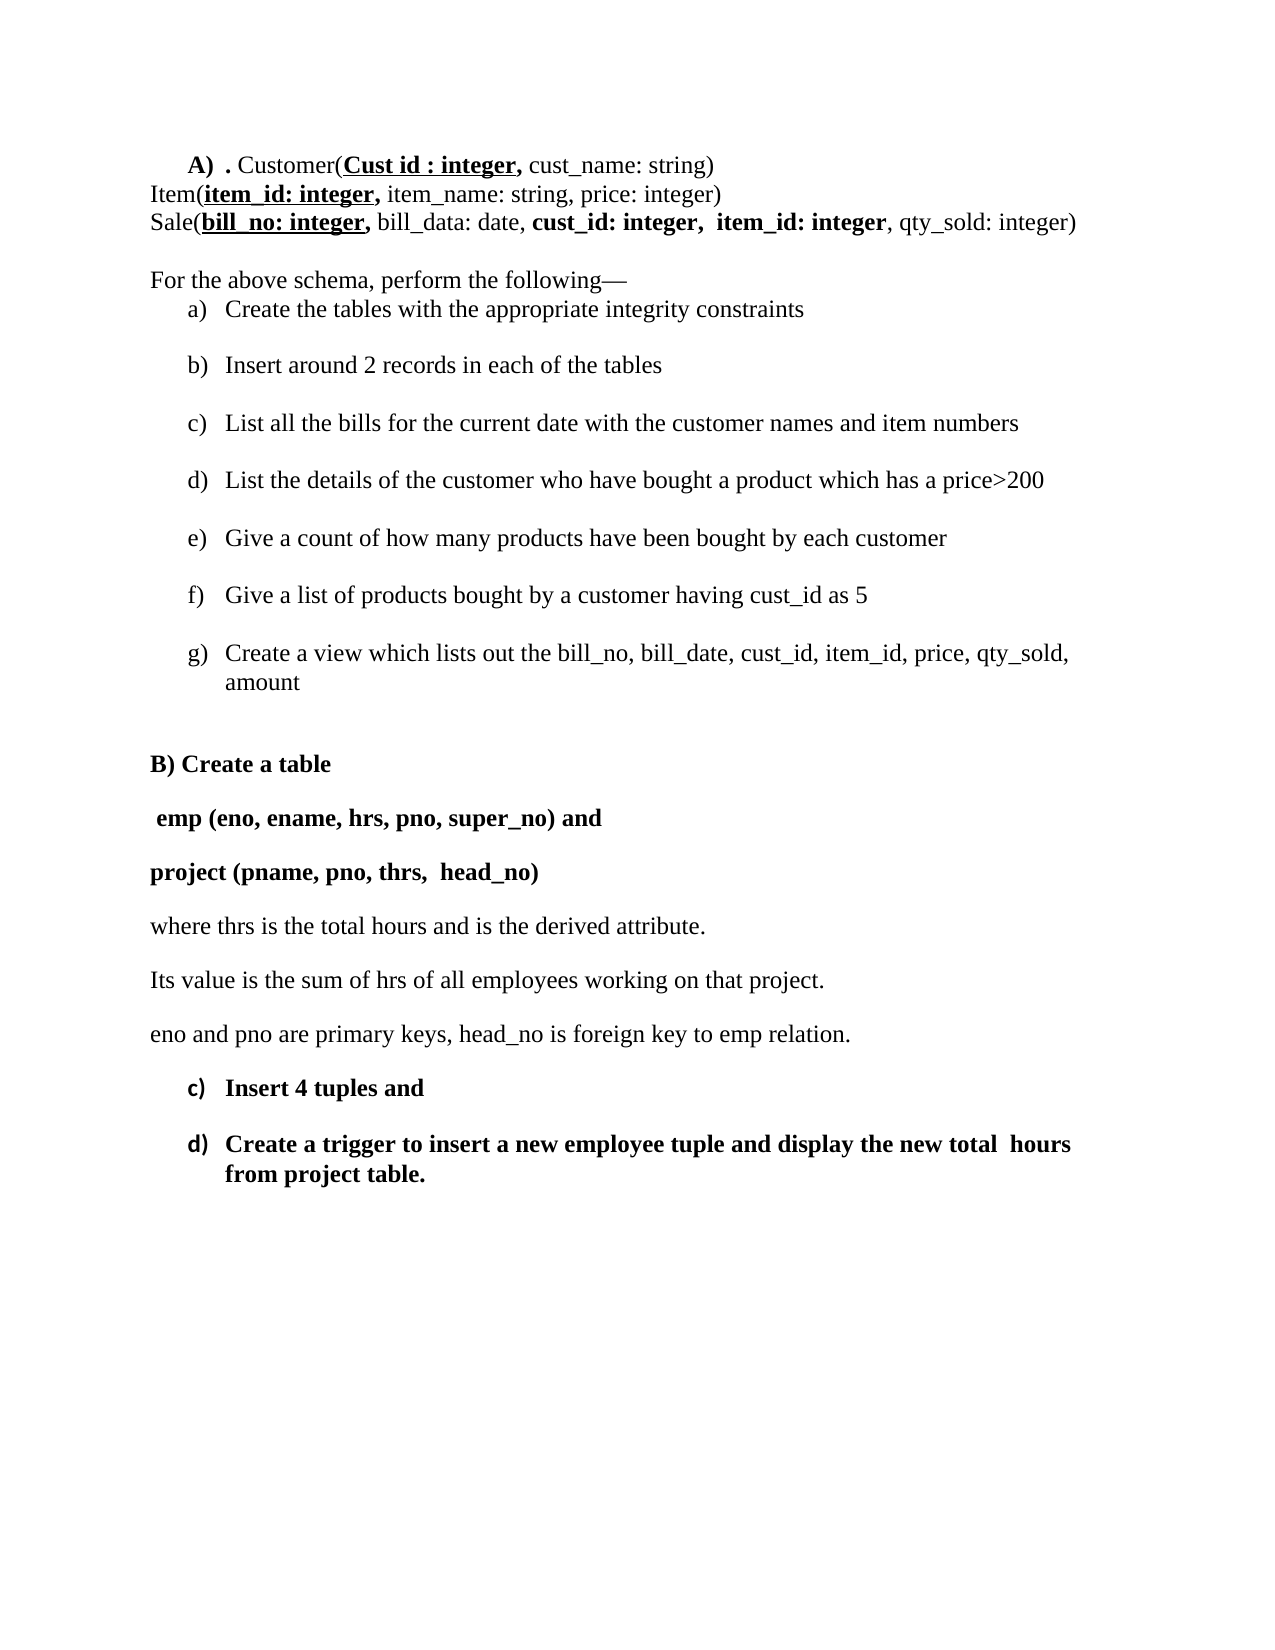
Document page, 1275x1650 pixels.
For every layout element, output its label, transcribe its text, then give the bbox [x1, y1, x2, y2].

text emp (eno, ename, hrs, pno, super_no) and [150, 803, 1125, 832]
text Item(item_id: integer, item_name: string, price: integer) [150, 179, 1125, 207]
list Insert around 2 records in each of the tables [187, 351, 1125, 379]
text Sale(bill_no: integer, bill_data: date, cust_id: integer, item_id: integer, qty_sold: integer) [150, 207, 1125, 236]
text B) Create a table [150, 749, 1125, 778]
list Create a trigger to insert a new employee tuple and display the new total hours from project table. [187, 1128, 1125, 1188]
list List the details of the customer who have bought a product which has a price>200 [187, 466, 1125, 494]
text where thrs is the total hours and is the derived attribute. [150, 911, 1125, 940]
list Give a count of how many products have been bought by each customer [187, 523, 1125, 552]
list . Customer(Cust id : integer, cust_name: string) [187, 150, 1125, 179]
text eno and pno are primary keys, head_no is foreign key to emp relation. [150, 1019, 1125, 1047]
list Create the tables with the appropriate integrity constraints [187, 294, 1125, 351]
text For the above schema, perform the following— [150, 265, 1125, 294]
text Its value is the sum of hrs of all employees working on that project. [150, 965, 1125, 993]
list Insert 4 tuples and [187, 1072, 1125, 1103]
list List all the bills for the current date with the customer names and item numbers [187, 408, 1125, 437]
list Create a view which lists out the bill_no, bill_date, cust_id, item_id, price, qty_sold, amount [187, 638, 1125, 696]
text project (pname, pno, thrs, head_no) [150, 857, 1125, 886]
list Give a list of products bought by a customer having cust_id as 5 [187, 581, 1125, 609]
